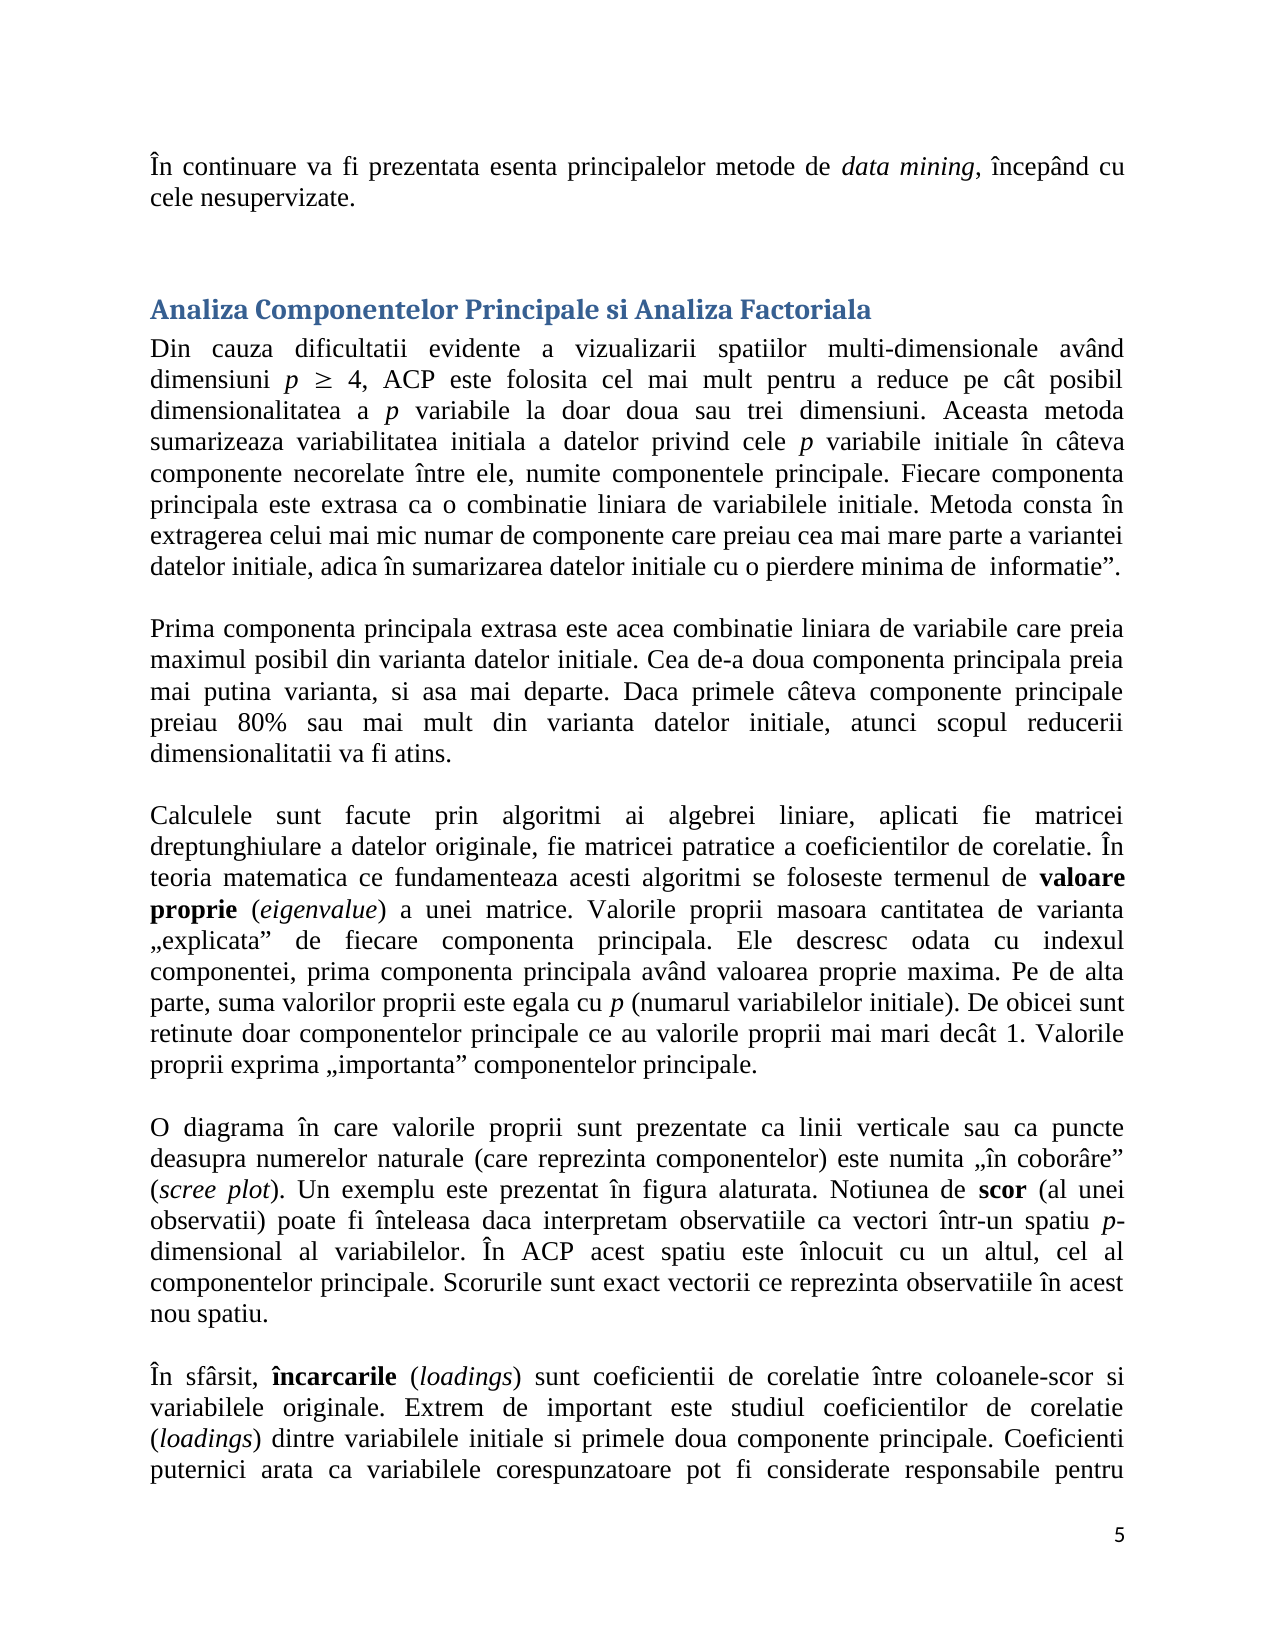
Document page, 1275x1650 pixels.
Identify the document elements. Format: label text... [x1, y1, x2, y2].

text Prima componenta principala extrasa este acea combinatie liniara de variabile care preia maximul posibil din varianta datelor initiale. Cea de-a doua componenta principala preia mai putina varianta, si asa mai departe. Daca primele câteva componente principale preiau 80% sau mai mult din varianta datelor initiale, atunci scopul reducerii dimensionalitatii va fi atins. [150, 612, 1125, 768]
text Calculele sunt facute prin algoritmi ai algebrei liniare, aplicati fie matricei dreptunghiulare a datelor originale, fie matricei patratice a coeficientilor de corelatie. În teoria matematica ce fundamenteaza acesti algoritmi se foloseste termenul de valoare proprie (eigenvalue) a unei matrice. Valorile proprii masoara cantitatea de varianta „explicata” de fiecare componenta principala. Ele descresc odata cu indexul componentei, prima componenta principala având valoarea proprie maxima. Pe de alta parte, suma valorilor proprii este egala cu p (numarul variabilelor initiale). De obicei sunt retinute doar componentelor principale ce au valorile proprii mai mari decât 1. Valorile proprii exprima „importanta” componentelor principale. [150, 799, 1125, 1079]
text În continuare va fi prezentata esenta principalelor metode de data mining, începând cu cele nesupervizate. [150, 150, 1125, 212]
subtitle Analiza Componentelor Principale si Analiza Factoriala [150, 293, 1125, 327]
text Din cauza dificultatii evidente a vizualizarii spatiilor multi-dimensionale având dimensiuni p 4, ACP este folosita cel mai mult pentru a reduce pe cât posibil dimensionalitatea a p variabile la doar doua sau trei dimensiuni. Aceasta metoda sumarizeaza variabilitatea initiala a datelor privind cele p variabile initiale în câteva componente necorelate între ele, numite componentele principale. Fiecare componenta principala este extrasa ca o combinatie liniara de variabilele initiale. Metoda consta în extragerea celui mai mic numar de componente care preiau cea mai mare parte a variantei datelor initiale, adica în sumarizarea datelor initiale cu o pierdere minima de informatie”. [150, 332, 1125, 581]
text O diagrama în care valorile proprii sunt prezentate ca linii verticale sau ca puncte deasupra numerelor naturale (care reprezinta componentelor) este numita „în coborâre” (scree plot). Un exemplu este prezentat în figura alaturata. Notiunea de scor (al unei observatii) poate fi înteleasa daca interpretam observatiile ca vectori într-un spatiu p-dimensional al variabilelor. În ACP acest spatiu este înlocuit cu un altul, cel al componentelor principale. Scorurile sunt exact vectorii ce reprezinta observatiile în acest nou spatiu. [150, 1111, 1125, 1329]
